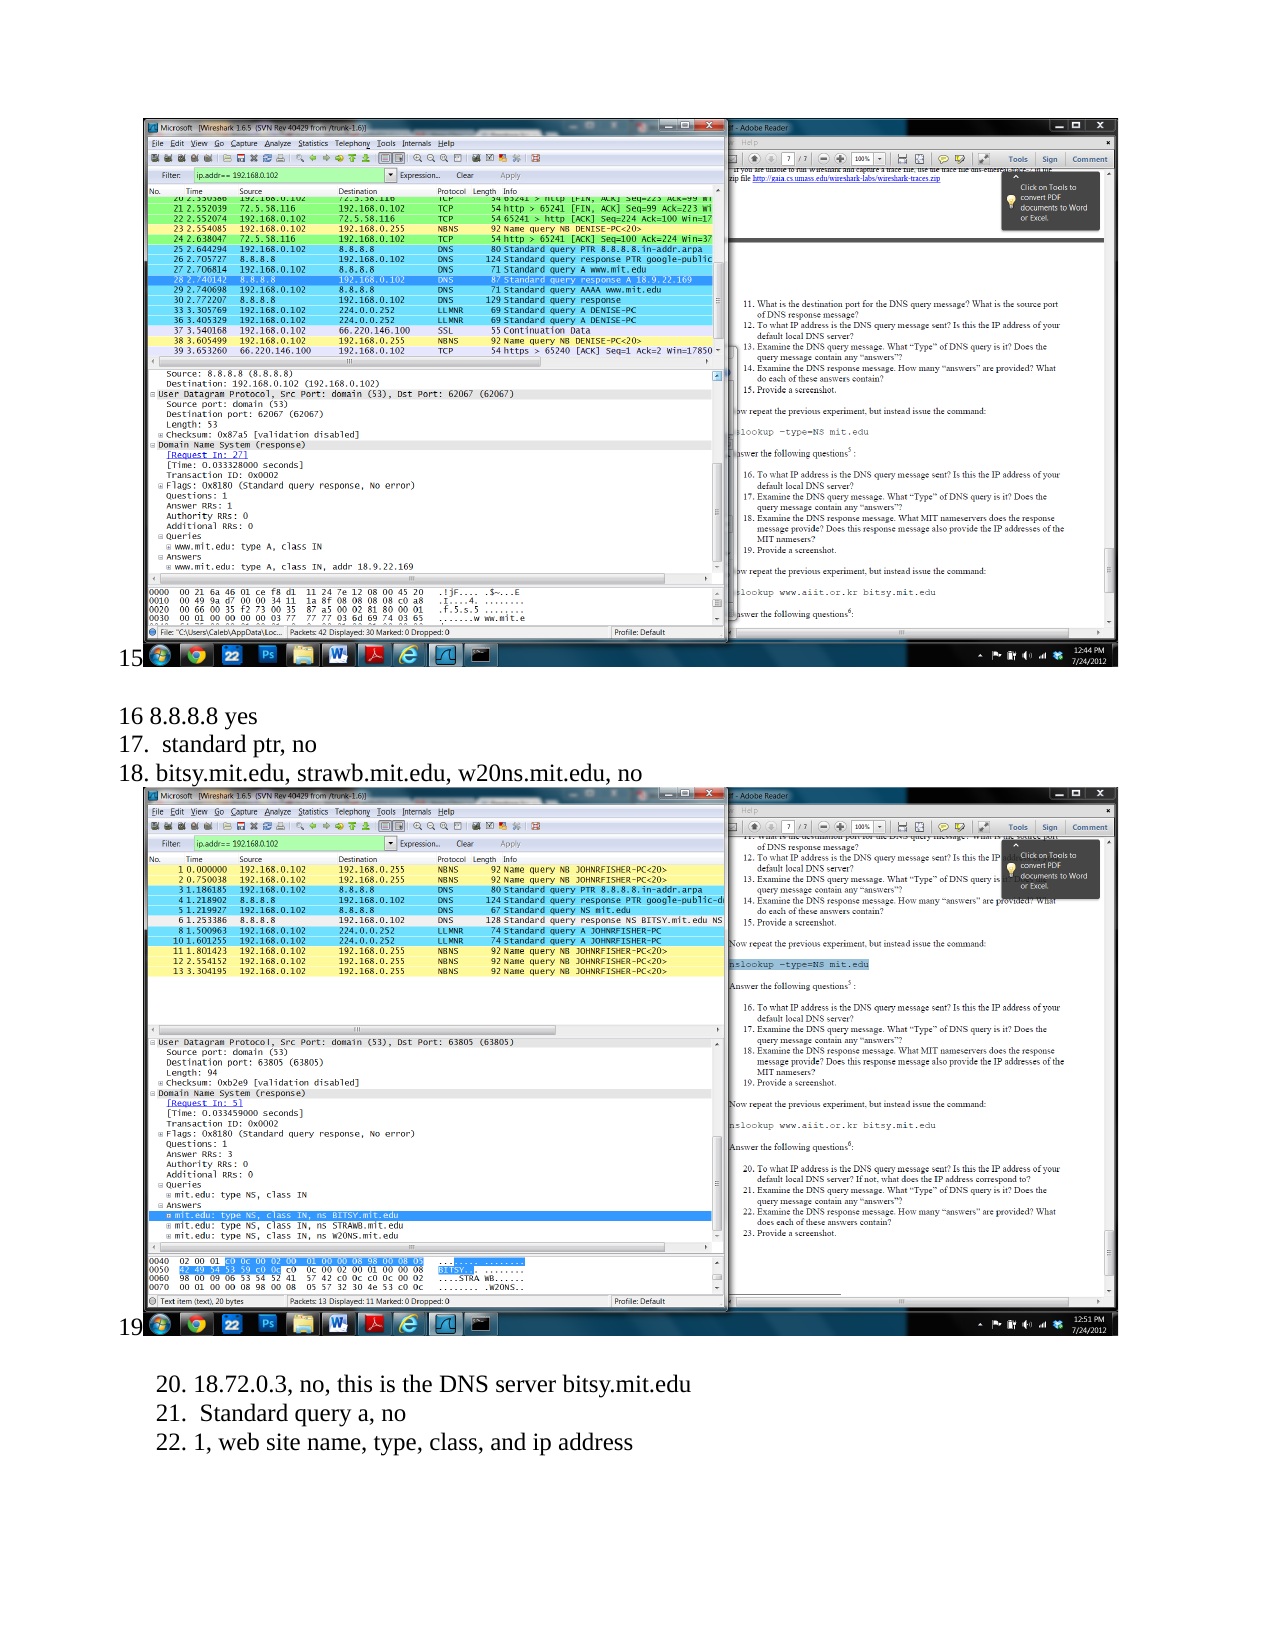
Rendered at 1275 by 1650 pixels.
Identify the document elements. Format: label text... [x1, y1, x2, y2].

list 18.72.0.3, no, this is the DNS server bitsy.mit.edu [156, 1369, 1157, 1398]
picture [143, 118, 1119, 667]
picture [143, 787, 1119, 1336]
list Standard query a, no [156, 1398, 1157, 1427]
text 16 8.8.8.8 yes [118, 701, 1157, 729]
text 18. bitsy.mit.edu, strawb.mit.edu, w20ns.mit.edu, no [118, 758, 1157, 787]
text 17. standard ptr, no [118, 729, 1157, 758]
list 1, web site name, type, class, and ip address [156, 1427, 1157, 1456]
